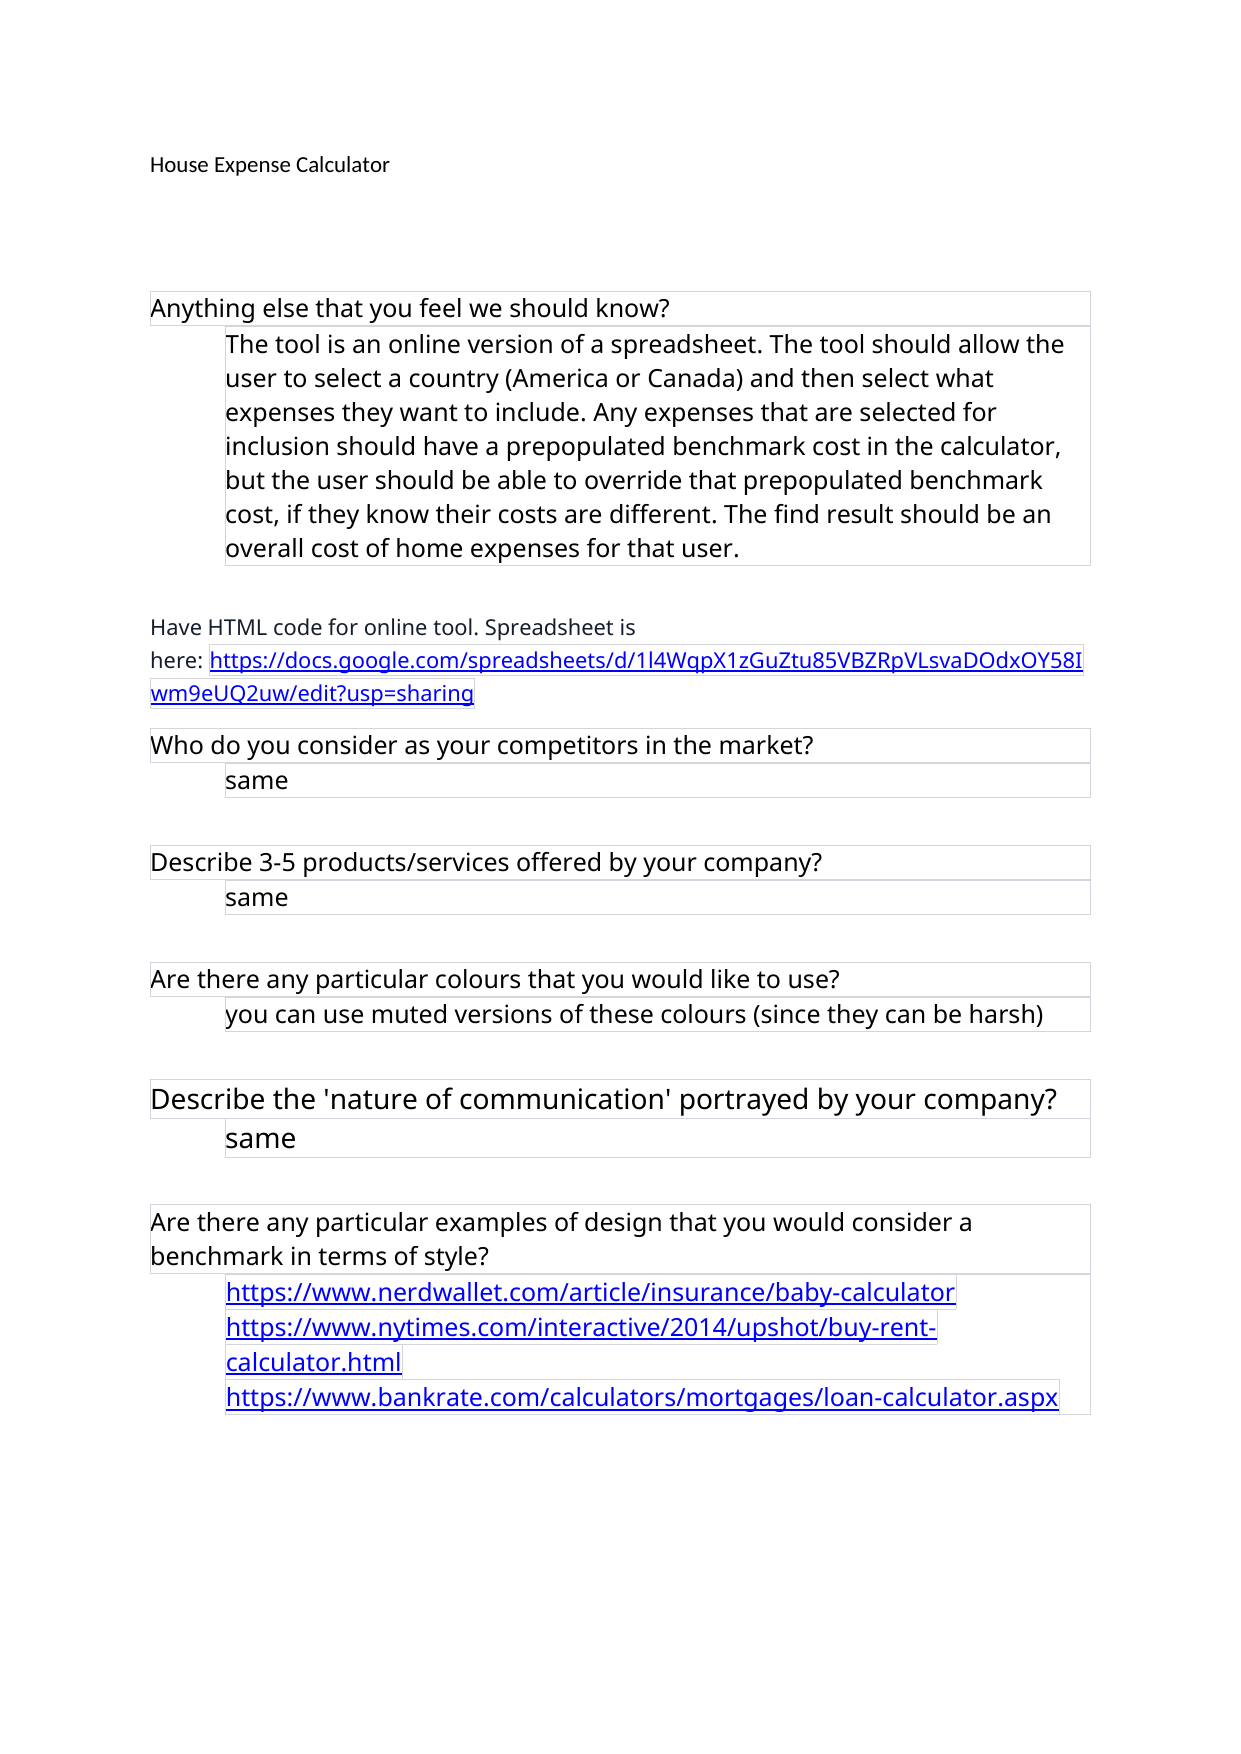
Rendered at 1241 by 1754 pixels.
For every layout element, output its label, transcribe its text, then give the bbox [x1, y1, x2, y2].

text House Expense Calculator [150, 150, 1090, 178]
text https://www.nerdwallet.com/article/insurance/baby-calculator https://www.nytimes.com/interactive/2014/upshot/buy-rent-calculator.html https://www.bankrate.com/calculators/mortgages/loan-calculator.aspx [226, 1380, 1059, 1409]
text Are there any particular colours that you would like to use? [151, 963, 1090, 996]
text Describe 3-5 products/services offered by your company? [151, 846, 1090, 879]
text Anything else that you feel we should know? [151, 292, 1090, 325]
text https://www.nerdwallet.com/article/insurance/baby-calculator https://www.nytimes.com/interactive/2014/upshot/buy-rent-calculator.html https://www.bankrate.com/calculators/mortgages/loan-calculator.aspx [226, 1310, 937, 1338]
text you can use muted versions of these colours (since they can be harsh) [226, 998, 1090, 1031]
text https://www.nerdwallet.com/article/insurance/baby-calculator https://www.nytimes.com/interactive/2014/upshot/buy-rent-calculator.html https://www.bankrate.com/calculators/mortgages/loan-calculator.aspx [403, 1275, 1090, 1414]
text Are there any particular examples of design that you would consider a benchmark in terms of style? [151, 1205, 1090, 1273]
text https://www.nerdwallet.com/article/insurance/baby-calculator https://www.nytimes.com/interactive/2014/upshot/buy-rent-calculator.html https://www.bankrate.com/calculators/mortgages/loan-calculator.aspx [226, 1275, 956, 1303]
text same [226, 764, 1090, 797]
text Have HTML code for online tool. Spreadsheet is here: https://docs.google.com/spreadsheets/d/1l4WqpX1zGuZtu85VBZRpVLsvaDOdxOY58Iwm9eUQ2uw/edit?usp=sharing [150, 612, 1090, 708]
text Who do you consider as your competitors in the market? [151, 729, 1090, 762]
text Describe the 'nature of communication' portrayed by your company? [151, 1080, 1090, 1118]
text The tool is an online version of a spreadsheet. The tool should allow the user to select a country (America or Canada) and then select what expenses they want to include. Any expenses that are selected for inclusion should have a prepopulated benchmark cost in the calculator, but the user should be able to override that prepopulated benchmark cost, if they know their costs are different. The find result should be an overall cost of home expenses for that user. [226, 327, 1090, 565]
text same [226, 1119, 1090, 1157]
text same [226, 881, 1090, 914]
